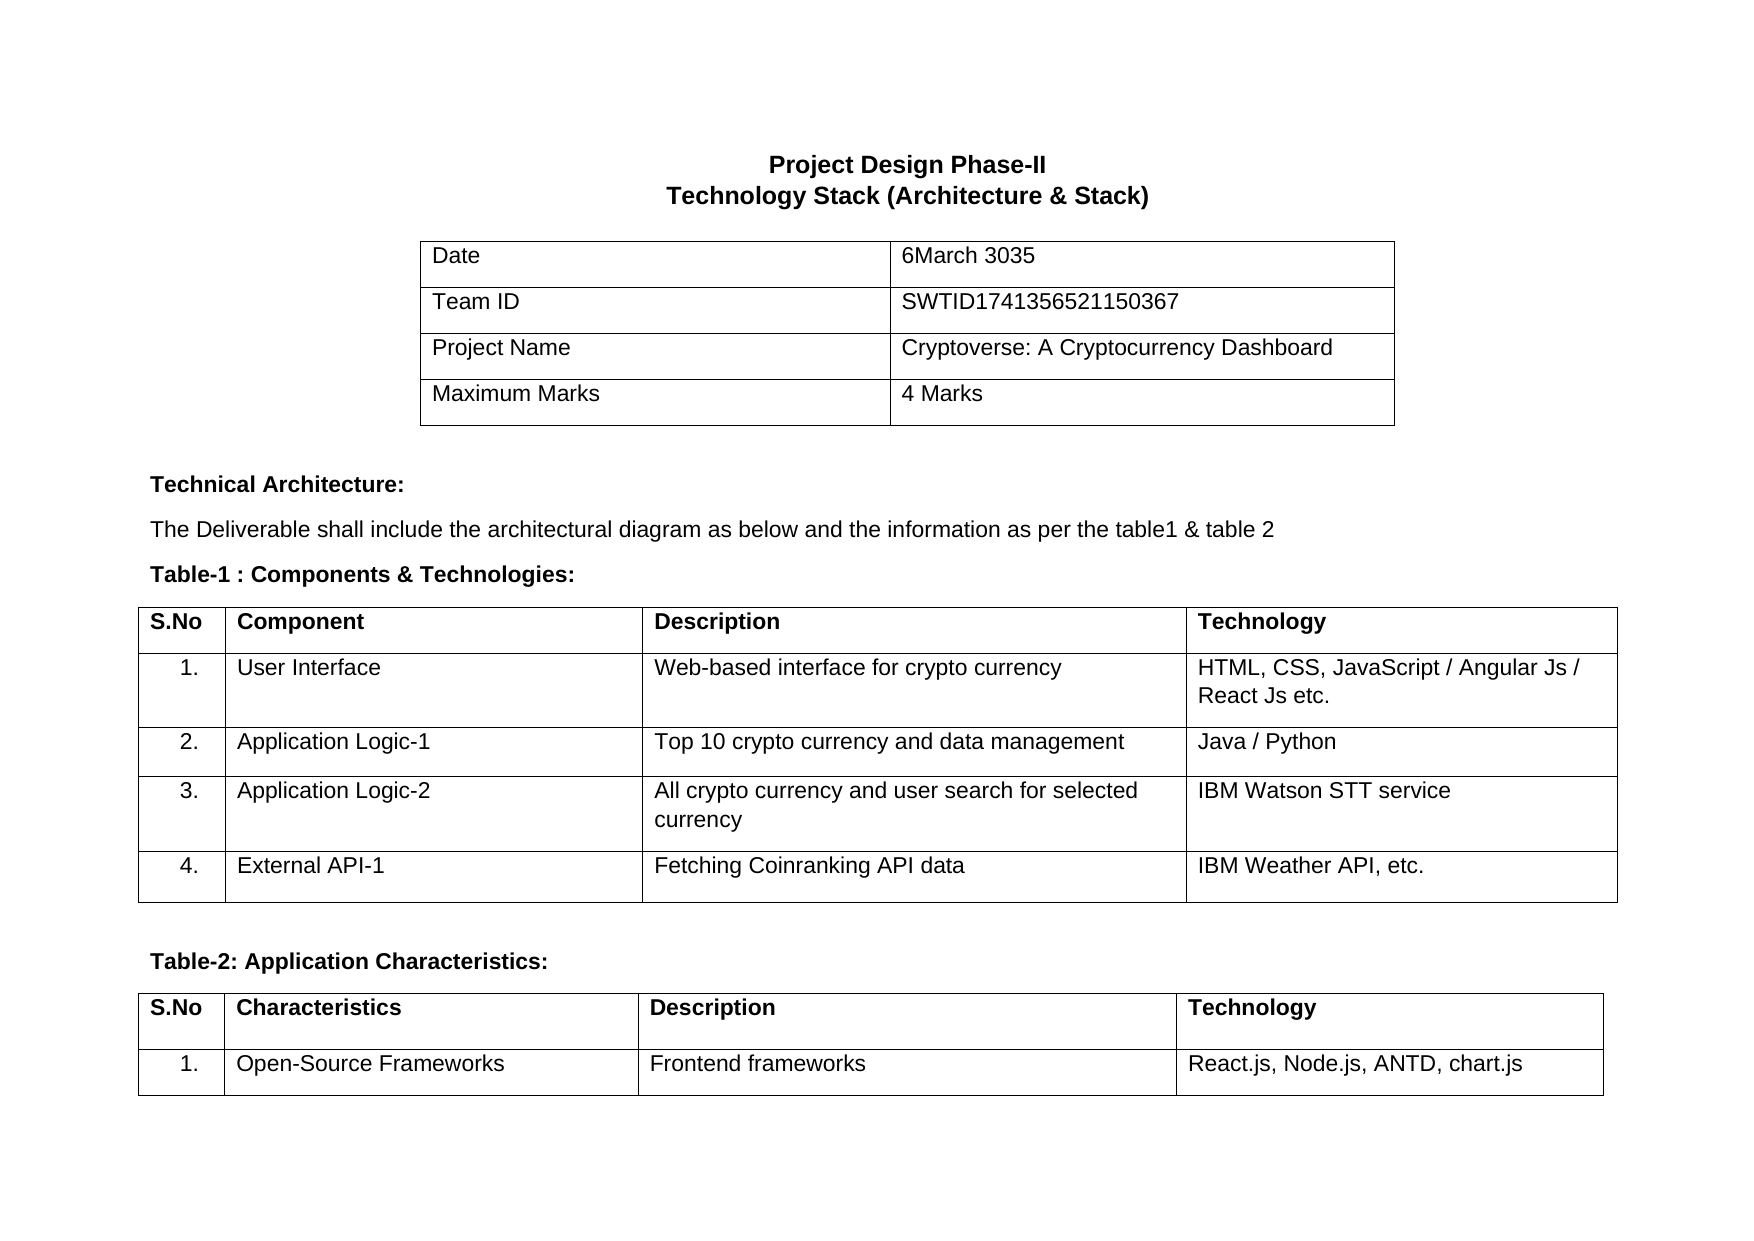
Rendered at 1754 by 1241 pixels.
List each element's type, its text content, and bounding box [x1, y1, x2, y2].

table_cell Fetching Coinranking API data [643, 852, 1186, 902]
table_cell Project Name [421, 334, 890, 379]
table_cell Java / Python [1187, 728, 1617, 776]
text Technical Architecture: [150, 471, 1665, 498]
table_cell IBM Weather API, etc. [1187, 852, 1617, 902]
table_cell All crypto currency and user search for selected currency [643, 777, 1186, 851]
table_cell IBM Watson STT service [1187, 777, 1617, 851]
table_cell [139, 654, 225, 727]
table_cell Web-based interface for crypto currency [643, 654, 1186, 727]
table_cell External API-1 [226, 852, 642, 902]
text Technology Stack (Architecture & Stack) [150, 181, 1665, 210]
table_header Date [421, 242, 890, 287]
table_cell Cryptoverse: A Cryptocurrency Dashboard [891, 334, 1394, 379]
table_cell React.js, Node.js, ANTD, chart.js [1177, 1050, 1603, 1095]
table_cell HTML, CSS, JavaScript / Angular Js / React Js etc. [1187, 654, 1617, 727]
table_header Component [226, 608, 642, 653]
table_cell [139, 777, 225, 851]
table_cell Team ID [421, 288, 890, 333]
table_header 6March 3035 [891, 242, 1394, 287]
table_cell Application Logic-1 [226, 728, 642, 776]
table_cell Top 10 crypto currency and data management [643, 728, 1186, 776]
text The Deliverable shall include the architectural diagram as below and the information as per the table1 & table 2 [150, 516, 1665, 543]
table_header Description [643, 608, 1186, 653]
table_cell Frontend frameworks [639, 1050, 1176, 1095]
table_header Technology [1187, 608, 1617, 653]
text Project Design Phase-II [150, 150, 1665, 179]
table_cell Open-Source Frameworks [225, 1050, 638, 1095]
table_header Description [639, 994, 1176, 1049]
table_cell User Interface [226, 654, 642, 727]
table_header S.No [139, 608, 225, 653]
table_cell [139, 728, 225, 776]
text Table-2: Application Characteristics: [150, 948, 1665, 974]
table_header Technology [1177, 994, 1603, 1049]
table_cell SWTID1741356521150367 [891, 288, 1394, 333]
table_cell [139, 1050, 224, 1095]
table_cell [139, 852, 225, 902]
table_cell Application Logic-2 [226, 777, 642, 851]
table_cell 4 Marks [891, 380, 1394, 425]
table_header Characteristics [225, 994, 638, 1049]
table_cell Maximum Marks [421, 380, 890, 425]
table_header S.No [139, 994, 224, 1049]
text Table-1 : Components & Technologies: [150, 561, 1665, 588]
